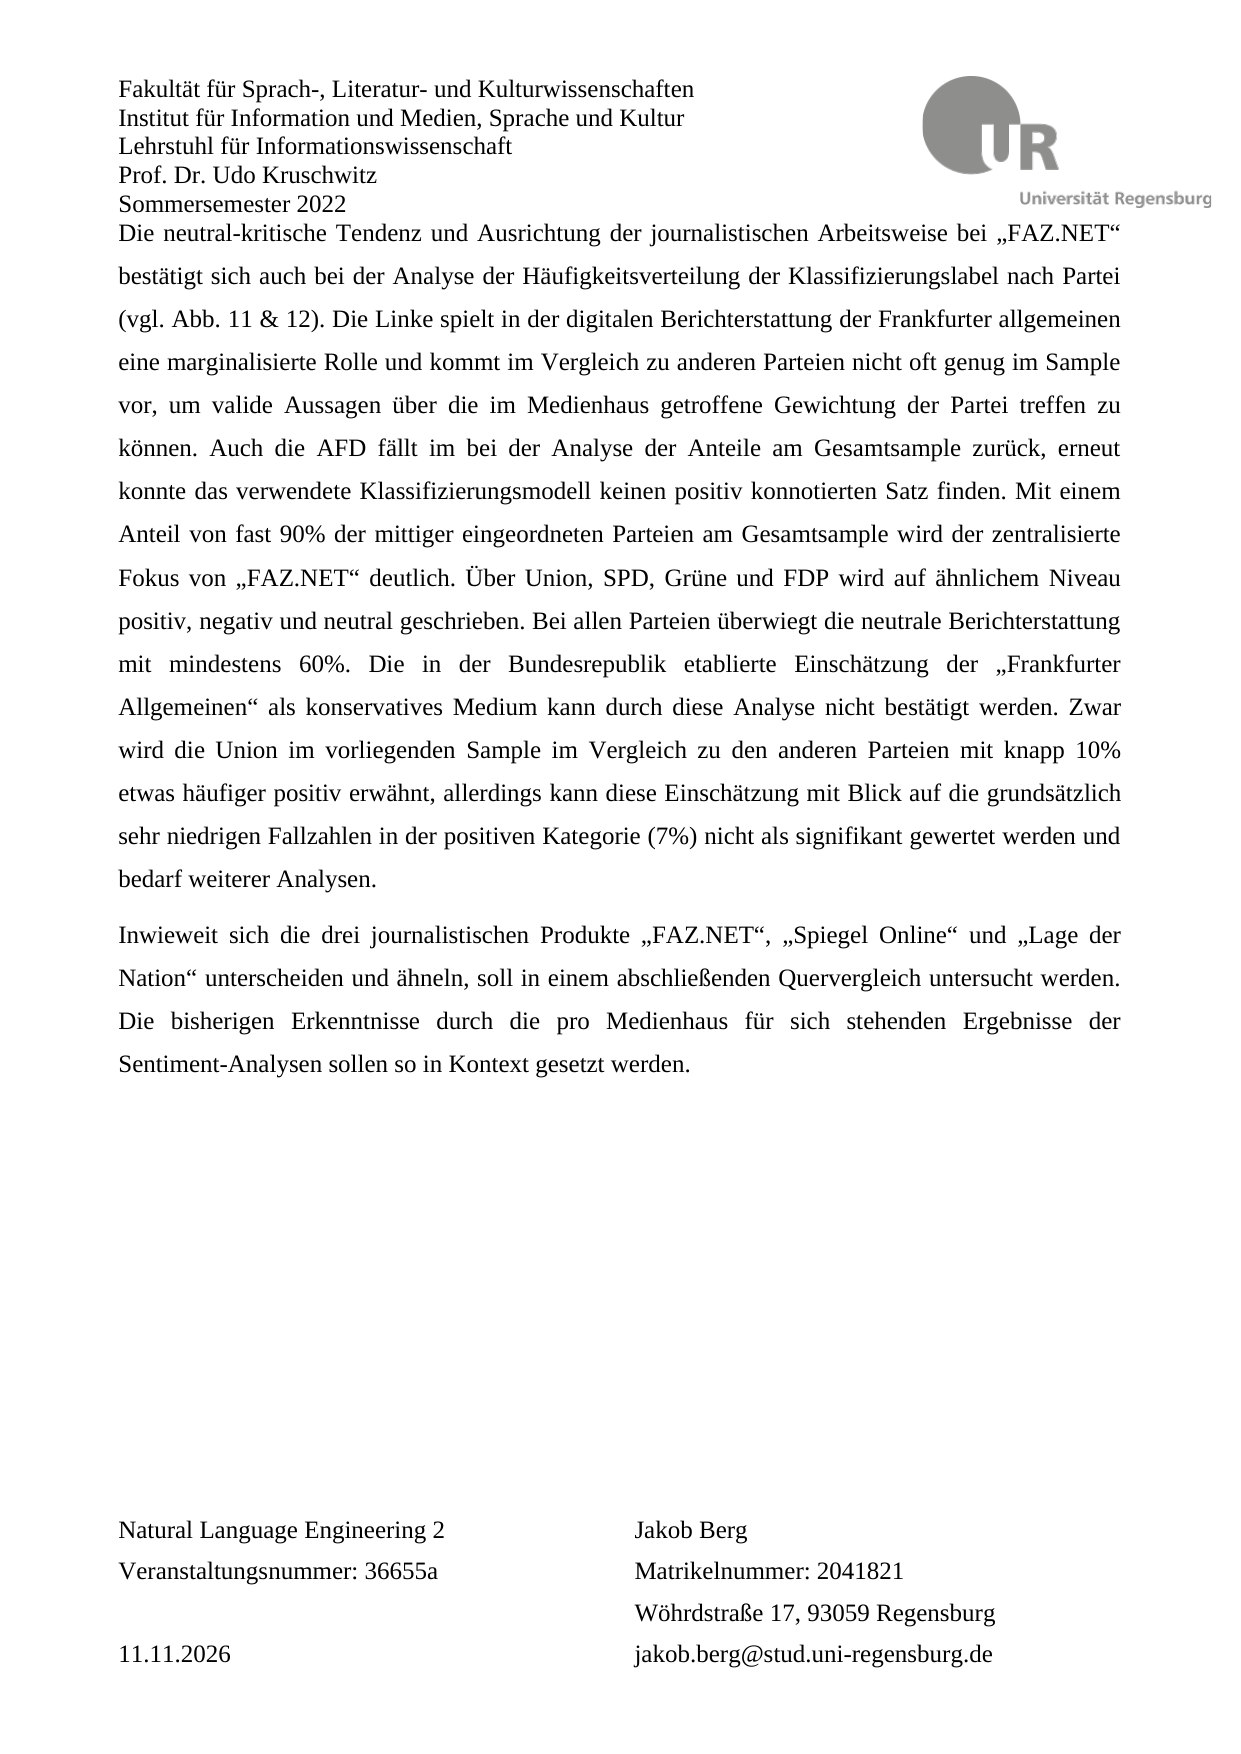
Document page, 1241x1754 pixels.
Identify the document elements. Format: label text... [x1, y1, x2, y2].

text Inwieweit sich die drei journalistischen Produkte „FAZ.NET“, „Spiegel Online“ und „Lage der Nation“ unterscheiden und ähneln, soll in einem abschließenden Quervergleich untersucht werden. Die bisherigen Erkenntnisse durch die pro Medienhaus für sich stehenden Ergebnisse der Sentiment-Analysen sollen so in Kontext gesetzt werden. [118, 920, 1122, 1078]
picture [922, 76, 1212, 208]
text Die neutral-kritische Tendenz und Ausrichtung der journalistischen Arbeitsweise bei „FAZ.NET“ bestätigt sich auch bei der Analyse der Häufigkeitsverteilung der Klassifizierungslabel nach Partei (vgl. Abb. 11 & 12). Die Linke spielt in der digitalen Berichterstattung der Frankfurter allgemeinen eine marginalisierte Rolle und kommt im Vergleich zu anderen Parteien nicht oft genug im Sample vor, um valide Aussagen über die im Medienhaus getroffene Gewichtung der Partei treffen zu können. Auch die AFD fällt im bei der Analyse der Anteile am Gesamtsample zurück, erneut konnte das verwendete Klassifizierungsmodell keinen positiv konnotierten Satz finden. Mit einem Anteil von fast 90% der mittiger eingeordneten Parteien am Gesamtsample wird der zentralisierte Fokus von „FAZ.NET“ deutlich. Über Union, SPD, Grüne und FDP wird auf ähnlichem Niveau positiv, negativ und neutral geschrieben. Bei allen Parteien überwiegt die neutrale Berichterstattung mit mindestens 60%. Die in der Bundesrepublik etablierte Einschätzung der „Frankfurter Allgemeinen“ als konservatives Medium kann durch diese Analyse nicht bestätigt werden. Zwar wird die Union im vorliegenden Sample im Vergleich zu den anderen Parteien mit knapp 10% etwas häufiger positiv erwähnt, allerdings kann diese Einschätzung mit Blick auf die grundsätzlich sehr niedrigen Fallzahlen in der positiven Kategorie (7%) nicht als signifikant gewertet werden und bedarf weiterer Analysen. [118, 218, 1122, 893]
